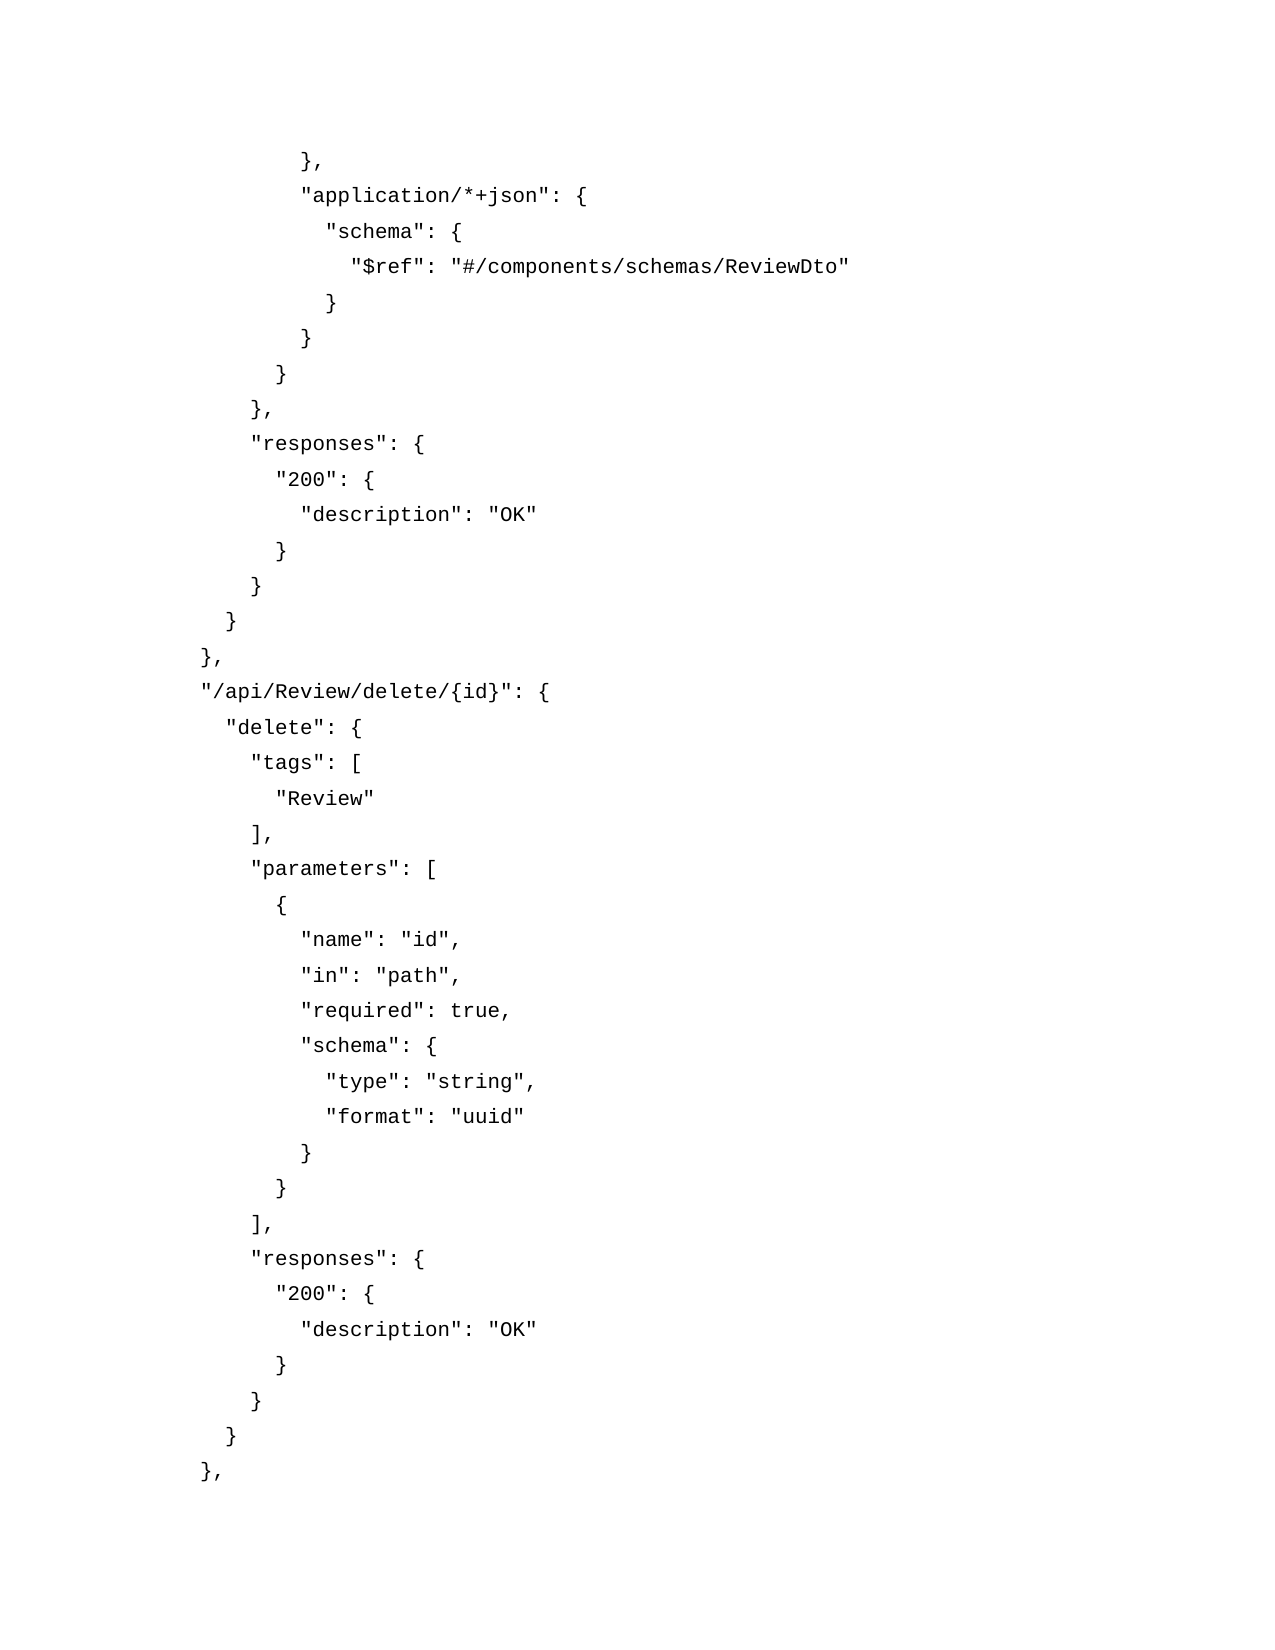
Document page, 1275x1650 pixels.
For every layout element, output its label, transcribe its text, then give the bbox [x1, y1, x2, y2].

text ], [150, 1212, 1125, 1236]
text "Review" [150, 787, 1125, 811]
text "required": true, [150, 1000, 1125, 1024]
text "parameters": [ [150, 858, 1125, 882]
text "delete": { [150, 717, 1125, 740]
text } [150, 327, 1125, 351]
text "200": { [150, 1283, 1125, 1307]
text ], [150, 823, 1125, 847]
text "responses": { [150, 433, 1125, 457]
text } [150, 362, 1125, 386]
text "description": "OK" [150, 1319, 1125, 1342]
text "responses": { [150, 1248, 1125, 1272]
text } [150, 1177, 1125, 1201]
text "in": "path", [150, 964, 1125, 988]
text } [150, 1389, 1125, 1413]
text "schema": { [150, 221, 1125, 244]
text "format": "uuid" [150, 1106, 1125, 1130]
text } [150, 292, 1125, 315]
text "schema": { [150, 1035, 1125, 1059]
text } [150, 1354, 1125, 1378]
text } [150, 539, 1125, 563]
text "tags": [ [150, 752, 1125, 776]
text "type": "string", [150, 1071, 1125, 1094]
text }, [150, 150, 1125, 174]
text } [150, 610, 1125, 634]
text "name": "id", [150, 929, 1125, 953]
text } [150, 1142, 1125, 1165]
text }, [150, 398, 1125, 422]
text } [150, 1425, 1125, 1449]
text { [150, 894, 1125, 917]
text }, [150, 646, 1125, 669]
text } [150, 575, 1125, 599]
text "200": { [150, 469, 1125, 492]
text "description": "OK" [150, 504, 1125, 528]
text "/api/Review/delete/{id}": { [150, 681, 1125, 705]
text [150, 256, 1125, 280]
text }, [150, 1460, 1125, 1484]
text "application/*+json": { [150, 185, 1125, 209]
